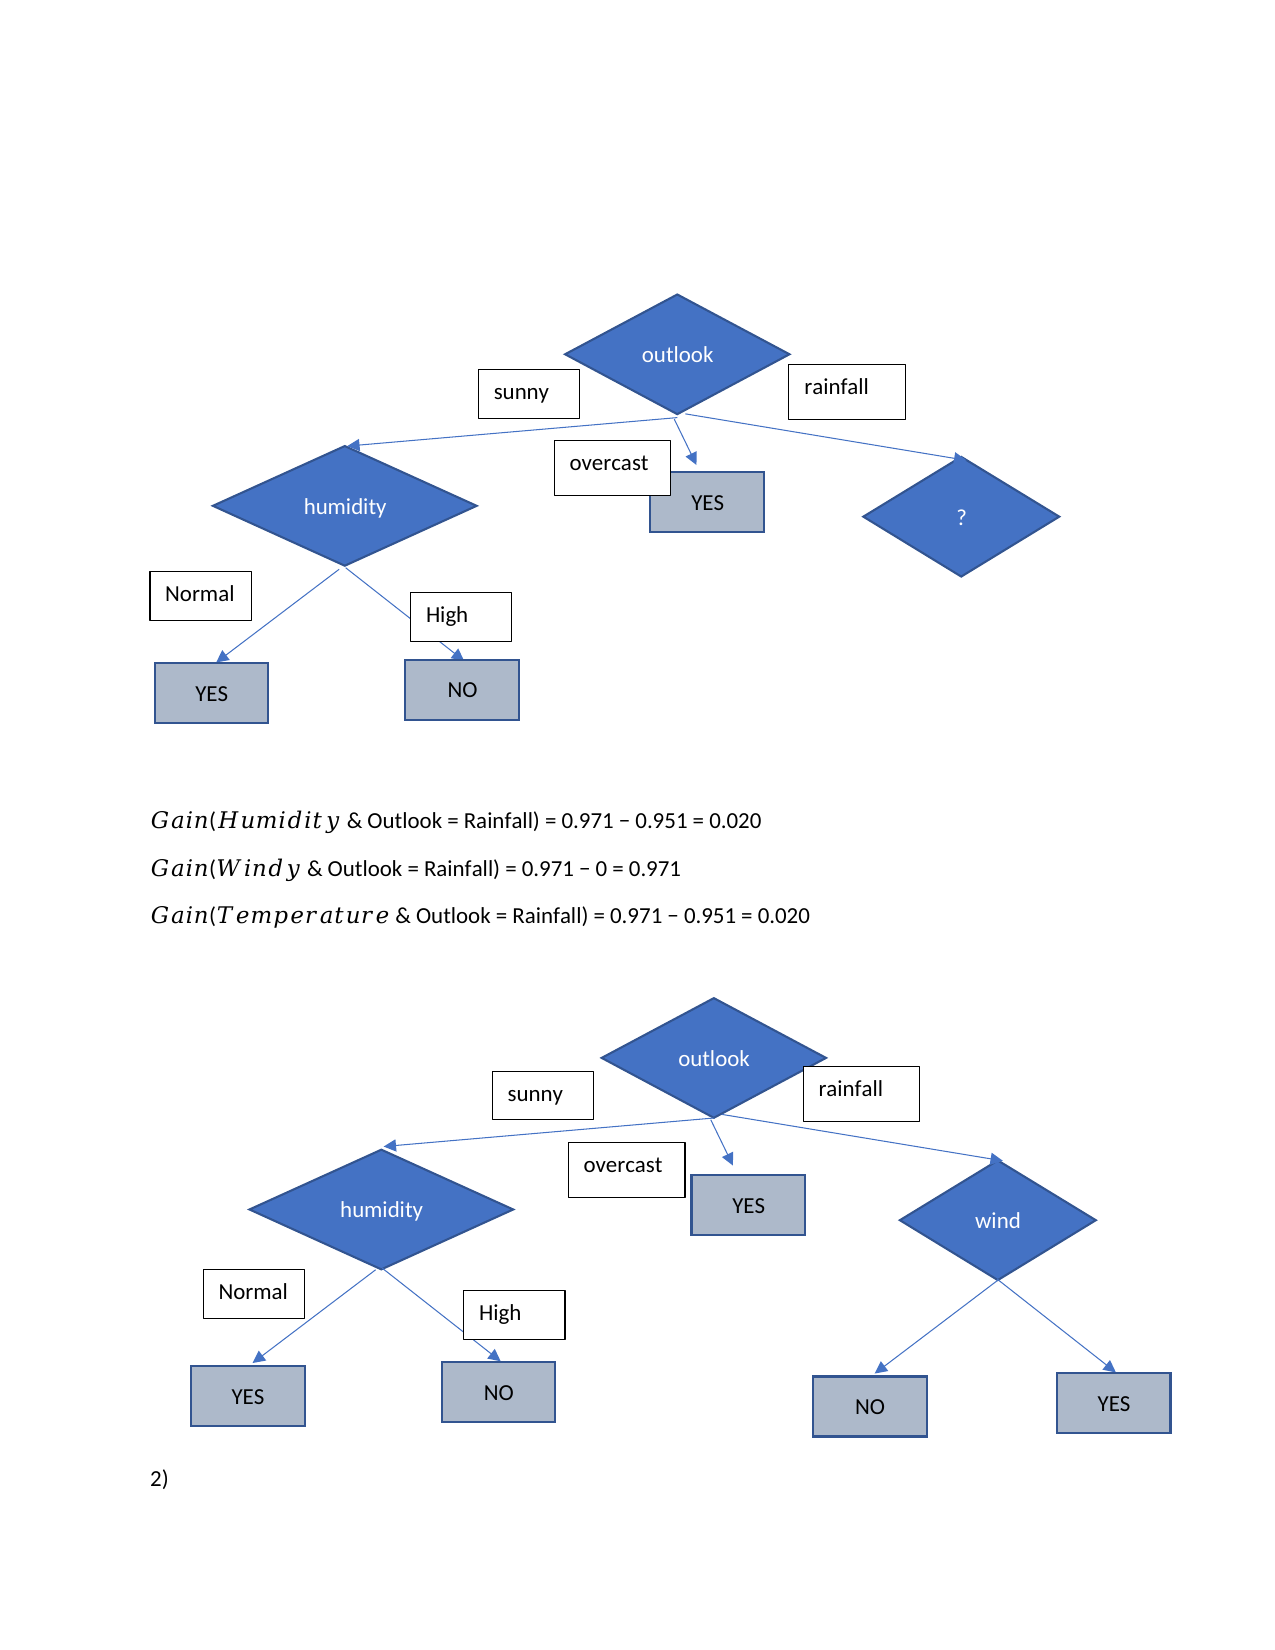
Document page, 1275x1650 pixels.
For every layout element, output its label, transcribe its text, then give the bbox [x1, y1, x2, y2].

text 2) [150, 1464, 1125, 1492]
text 𝐺𝑎𝑖𝑛(𝐻𝑢𝑚𝑖𝑑𝑖𝑡𝑦 & Outlook = Rainfall) = 0.971 − 0.951 = 0.020 [150, 806, 1125, 835]
text 𝐺𝑎𝑖𝑛(𝑇𝑒𝑚𝑝𝑒𝑟𝑎𝑡𝑢𝑟𝑒 & Outlook = Rainfall) = 0.971 − 0.951 = 0.020 [150, 901, 1125, 929]
text 𝐺𝑎𝑖𝑛(𝑊𝑖𝑛𝑑𝑦 & Outlook = Rainfall) = 0.971 − 0 = 0.971 [150, 853, 1125, 882]
